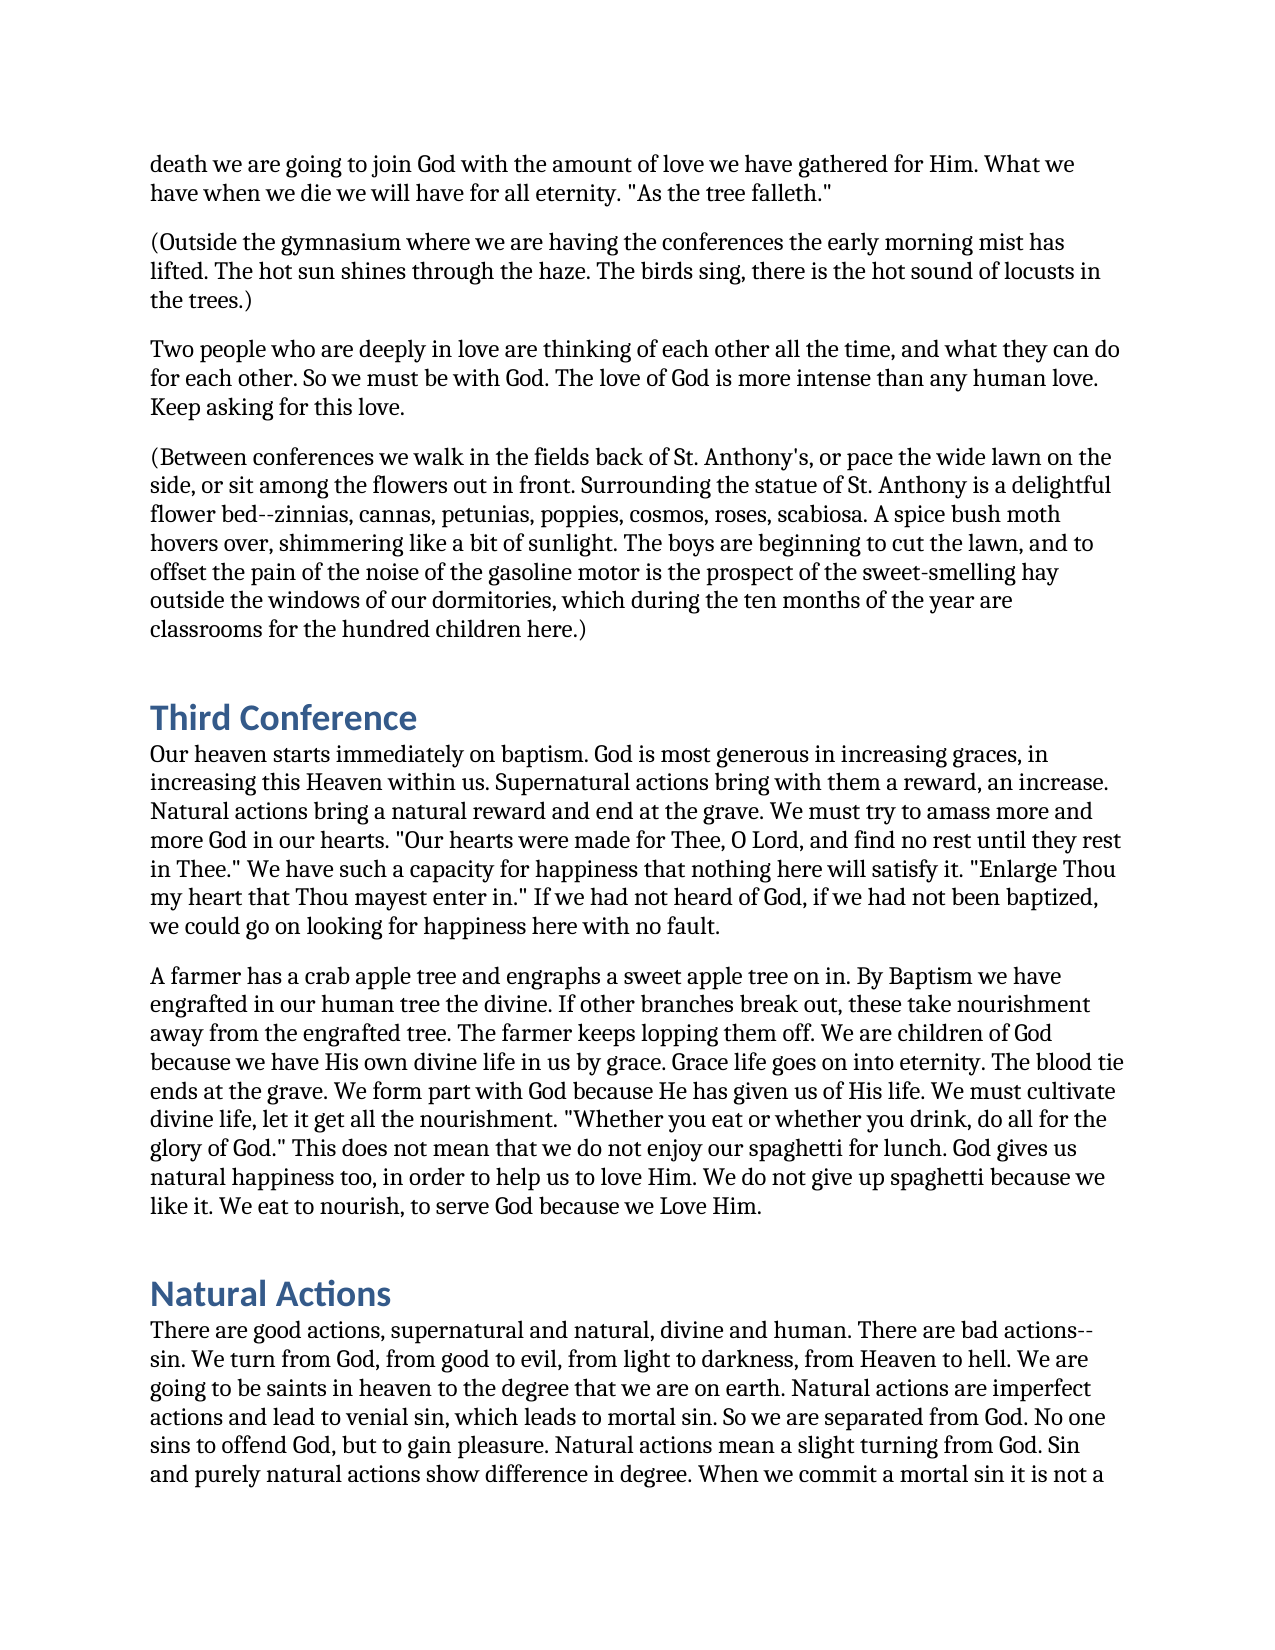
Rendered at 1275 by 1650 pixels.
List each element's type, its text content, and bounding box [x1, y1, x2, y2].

text Our heaven starts immediately on baptism. God is most generous in increasing graces, in increasing this Heaven within us. Supernatural actions bring with them a reward, an increase. Natural actions bring a natural reward and end at the grave. We must try to amass more and more God in our hearts. "Our hearts were made for Thee, O Lord, and find no rest until they rest in Thee." We have such a capacity for happiness that nothing here will satisfy it. "Enlarge Thou my heart that Thou mayest enter in." If we had not heard of God, if we had not been baptized, we could go on looking for happiness here with no fault. [150, 739, 1125, 941]
text (Outside the gymnasium where we are having the conferences the early morning mist has lifted. The hot sun shines through the haze. The birds sing, there is the hot sound of locusts in the trees.) [150, 228, 1125, 314]
subtitle Third Conference [150, 694, 1125, 739]
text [150, 1316, 1125, 1489]
subtitle Natural Actions [150, 1270, 1125, 1316]
text Two people who are deeply in love are thinking of each other all the time, and what they can do for each other. So we must be with God. The love of God is more intense than any human love. Keep asking for this love. [150, 335, 1125, 422]
text A farmer has a crab apple tree and engraphs a sweet apple tree on in. By Baptism we have engrafted in our human tree the divine. If other branches break out, these take nourishment away from the engrafted tree. The farmer keeps lopping them off. We are children of God because we have His own divine life in us by grace. Grace life goes on into eternity. The blood tie ends at the grave. We form part with God because He has given us of His life. We must cultivate divine life, let it get all the nourishment. "Whether you eat or whether you drink, do all for the glory of God." This does not mean that we do not enjoy our spaghetti for lunch. God gives us natural happiness too, in order to help us to love Him. We do not give up spaghetti because we like it. We eat to nourish, to serve God because we Love Him. [150, 962, 1125, 1220]
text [150, 150, 1125, 207]
text (Between conferences we walk in the fields back of St. Anthony's, or pace the wide lawn on the side, or sit among the flowers out in front. Surrounding the statue of St. Anthony is a delightful flower bed--zinnias, cannas, petunias, poppies, cosmos, roses, scabiosa. A spice bush moth hovers over, shimmering like a bit of sunlight. The boys are beginning to cut the lawn, and to offset the pain of the noise of the gasoline motor is the prospect of the sweet-smelling hay outside the windows of our dormitories, which during the ten months of the year are classrooms for the hundred children here.) [150, 442, 1125, 644]
